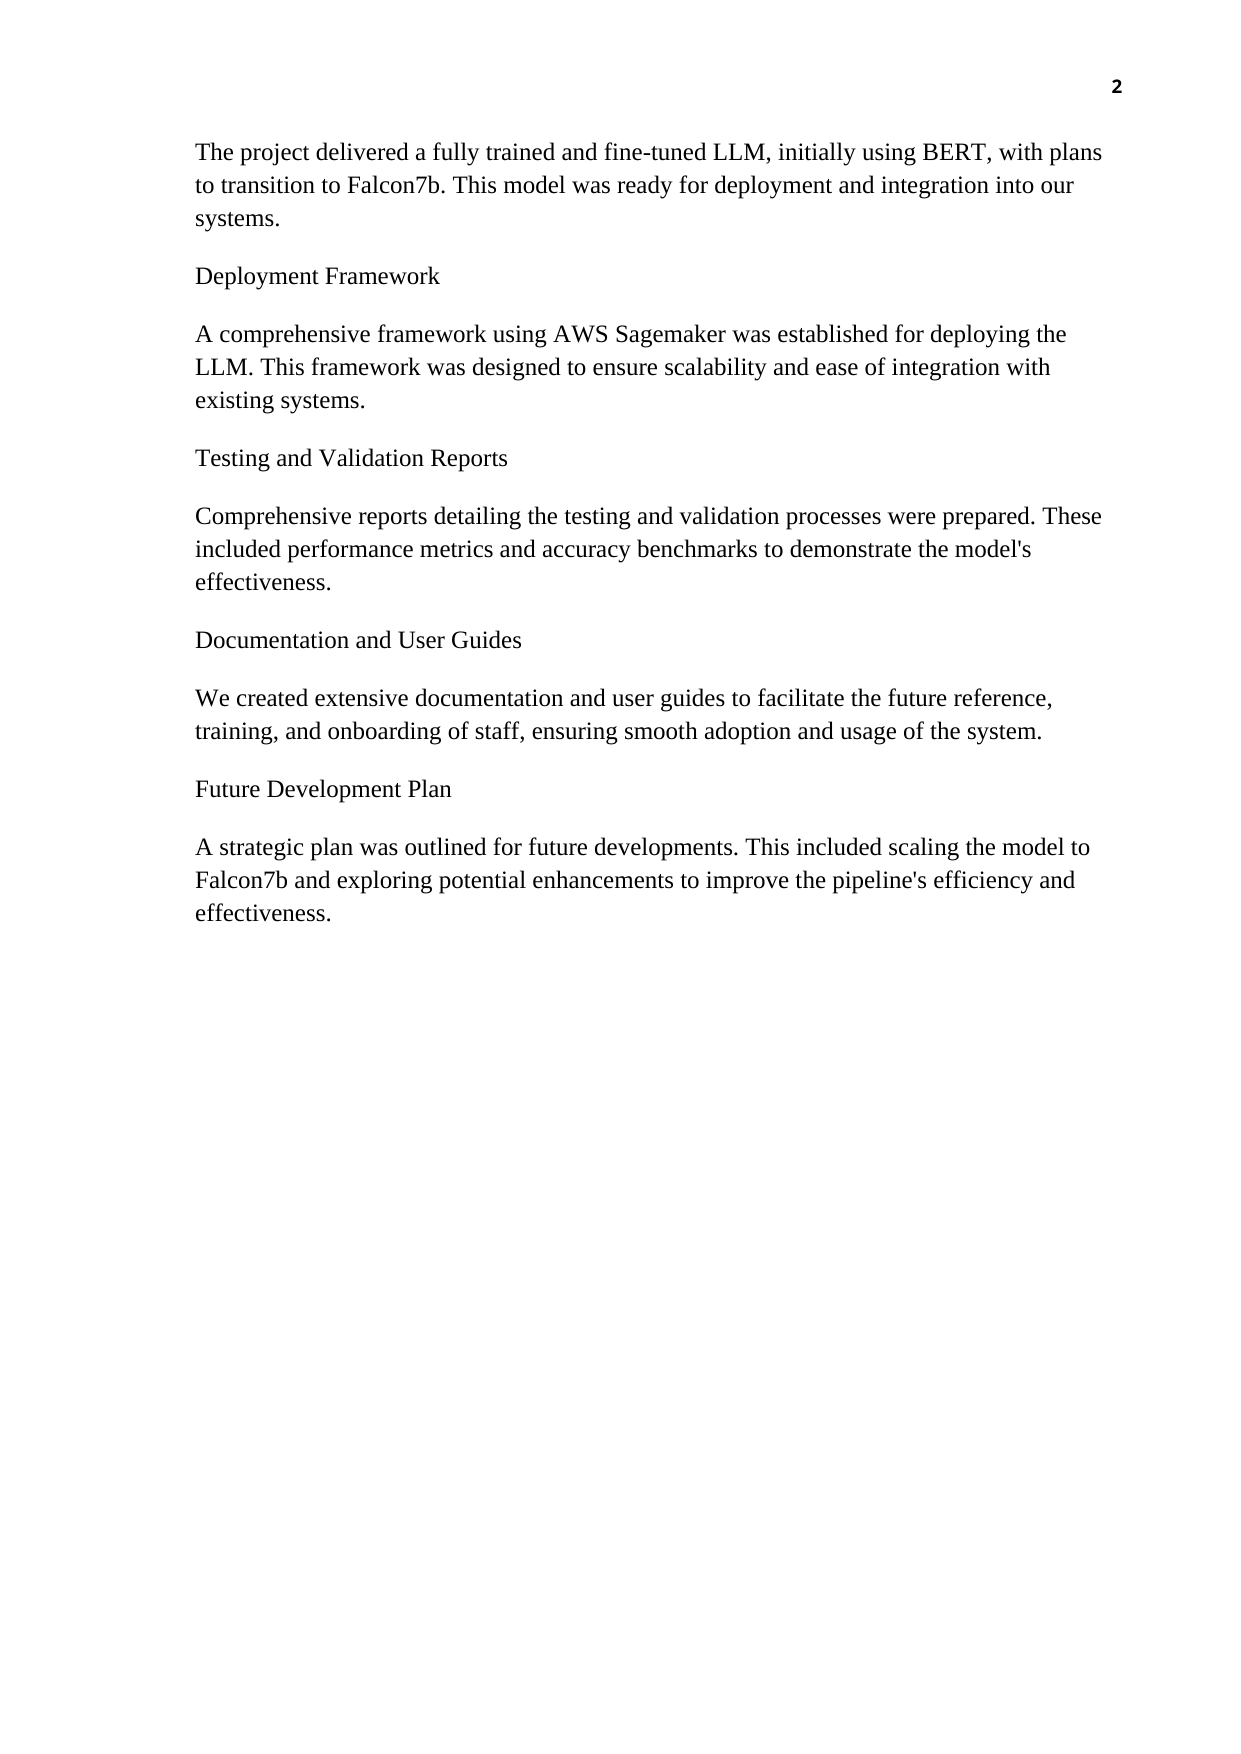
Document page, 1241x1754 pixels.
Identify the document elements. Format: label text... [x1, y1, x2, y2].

text Deployment Framework [195, 261, 1122, 290]
text The project delivered a fully trained and fine-tuned LLM, initially using BERT, with plans to transition to Falcon7b. This model was ready for deployment and integration into our systems. [195, 137, 1122, 232]
text Testing and Validation Reports [195, 443, 1122, 472]
text A strategic plan was outlined for future developments. This included scaling the model to Falcon7b and exploring potential enhancements to improve the pipeline's efficiency and effectiveness. [195, 832, 1122, 927]
text We created extensive documentation and user guides to facilitate the future reference, training, and onboarding of staff, ensuring smooth adoption and usage of the system. [195, 683, 1122, 745]
text Future Development Plan [195, 774, 1122, 803]
text A comprehensive framework using AWS Sagemaker was established for deploying the LLM. This framework was designed to ensure scalability and ease of integration with existing systems. [195, 319, 1122, 414]
text Comprehensive reports detailing the testing and validation processes were prepared. These included performance metrics and accuracy benchmarks to demonstrate the model's effectiveness. [195, 501, 1122, 596]
text Documentation and User Guides [195, 625, 1122, 654]
